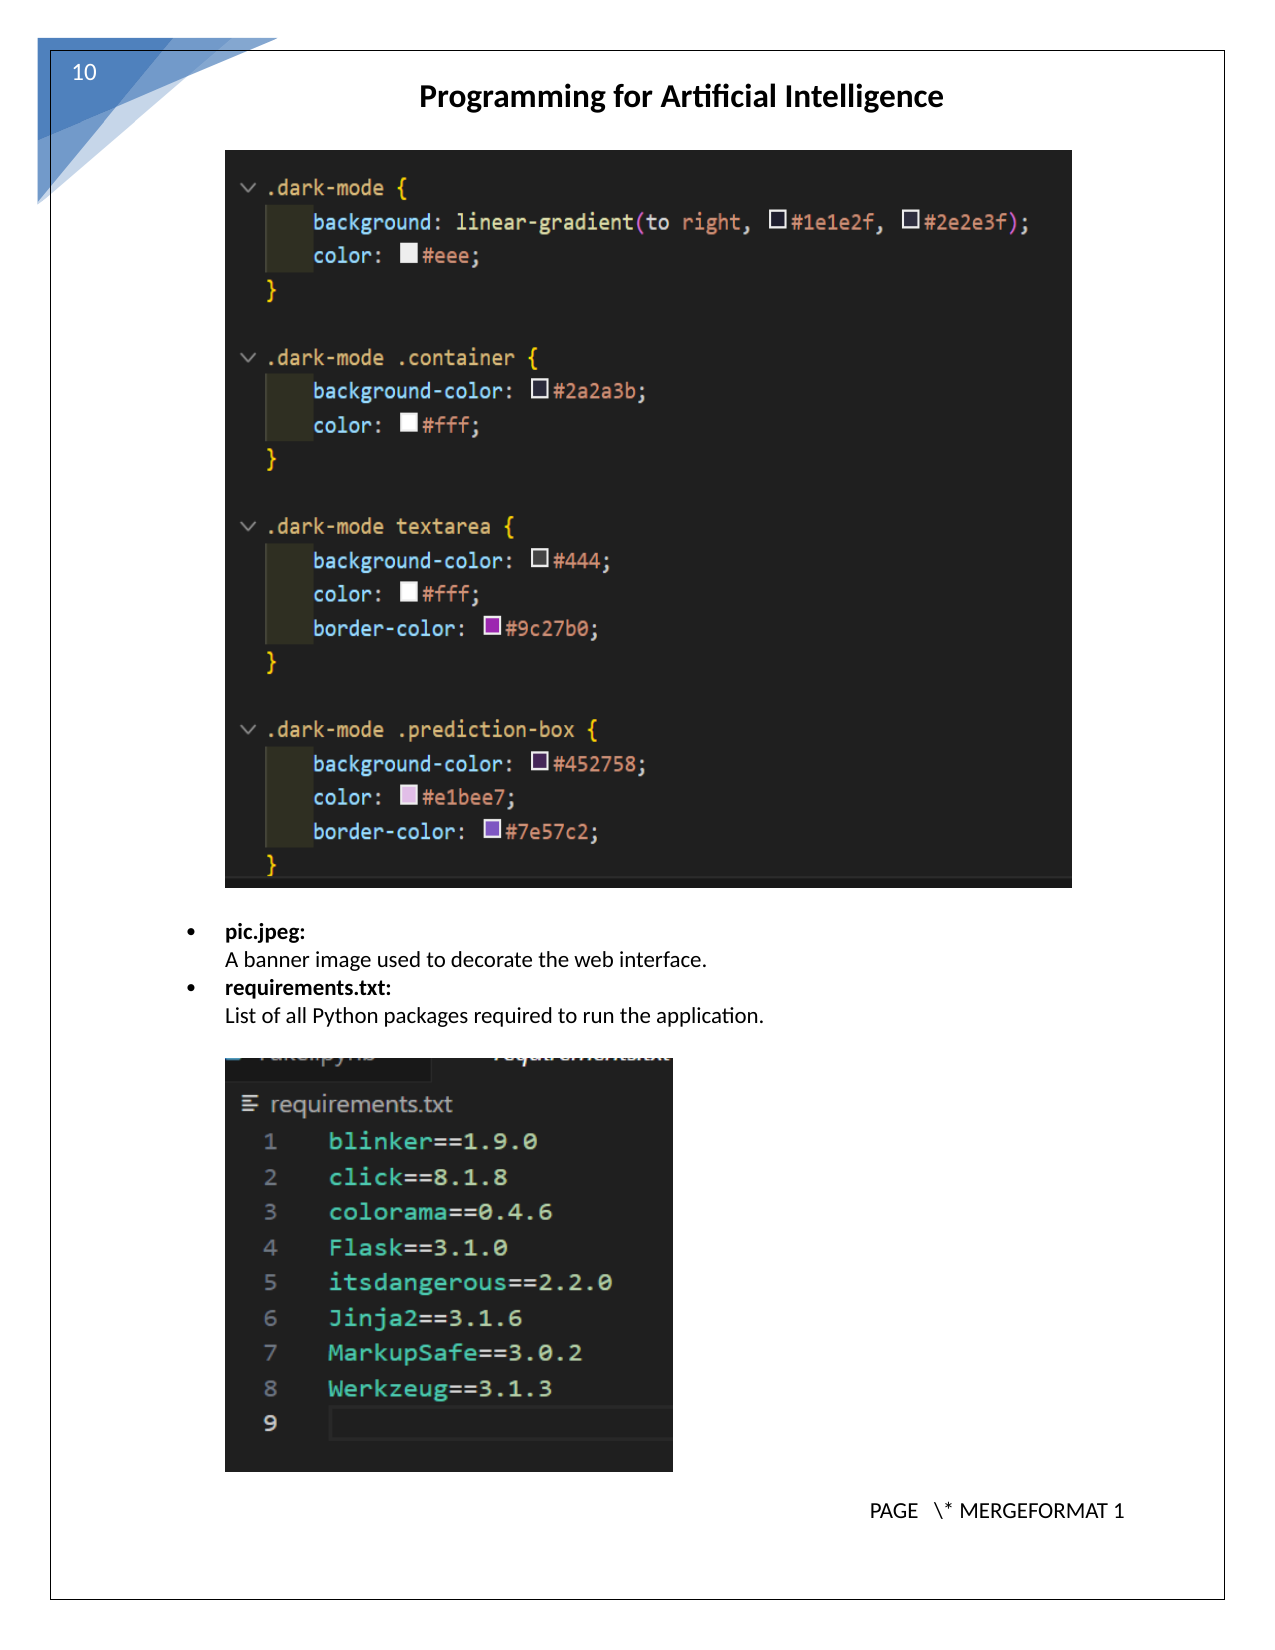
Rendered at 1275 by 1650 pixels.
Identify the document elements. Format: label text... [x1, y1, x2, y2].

picture [51, 51, 1072, 888]
list requirements.txt: List of all Python packages required to run the application. [187, 973, 1125, 1029]
picture [37, 37, 279, 206]
picture [225, 1058, 673, 1472]
list pic.jpeg: A banner image used to decorate the web interface. [187, 917, 1125, 973]
